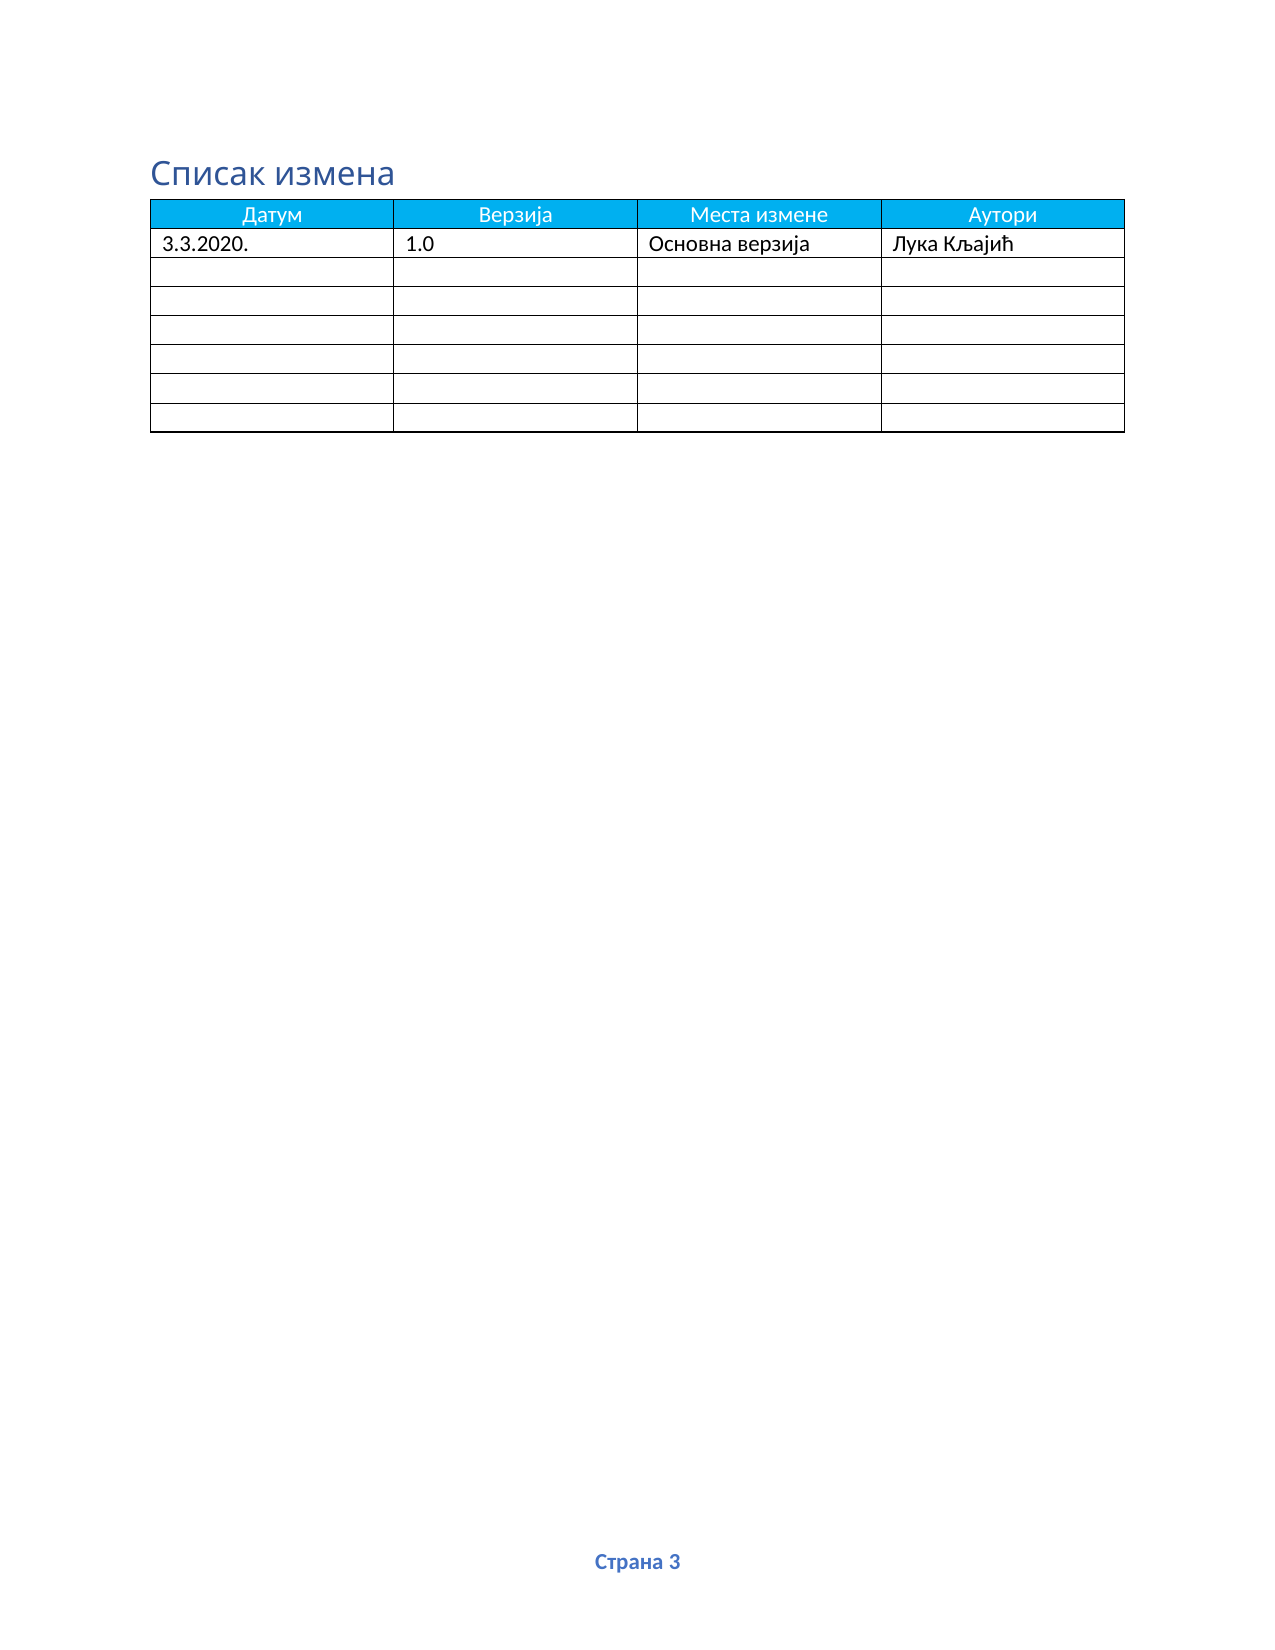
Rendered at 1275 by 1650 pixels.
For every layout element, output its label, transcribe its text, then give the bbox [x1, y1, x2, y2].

table_cell [151, 404, 393, 431]
table_cell [882, 287, 1124, 315]
table_header Верзија [394, 200, 637, 228]
table_header Датум [151, 200, 393, 228]
table_cell [394, 404, 637, 431]
table_cell [638, 287, 881, 315]
table_cell [638, 404, 881, 431]
table_cell [394, 287, 637, 315]
subtitle Списак измена [150, 150, 1125, 195]
table_cell [638, 258, 881, 286]
table_cell Лука Кљајић [882, 229, 1124, 257]
table_cell [394, 345, 637, 373]
table_cell [638, 345, 881, 373]
table_cell [394, 258, 637, 286]
table_cell [394, 316, 637, 344]
table_cell 3.3.2020. [151, 229, 393, 257]
table_cell [638, 374, 881, 402]
table_cell [882, 316, 1124, 344]
table_header Места измене [638, 200, 881, 228]
table_cell [151, 345, 393, 373]
table_cell [882, 345, 1124, 373]
table_cell Основна верзија [638, 229, 881, 257]
table_cell [882, 374, 1124, 402]
table_cell [151, 316, 393, 344]
table_cell 1.0 [394, 229, 637, 257]
table_cell [882, 258, 1124, 286]
table_cell [394, 374, 637, 402]
table_cell [882, 404, 1124, 431]
table_header Аутори [882, 200, 1124, 228]
table_cell [151, 287, 393, 315]
table_cell [638, 316, 881, 344]
table_cell [151, 258, 393, 286]
table_cell [151, 374, 393, 402]
